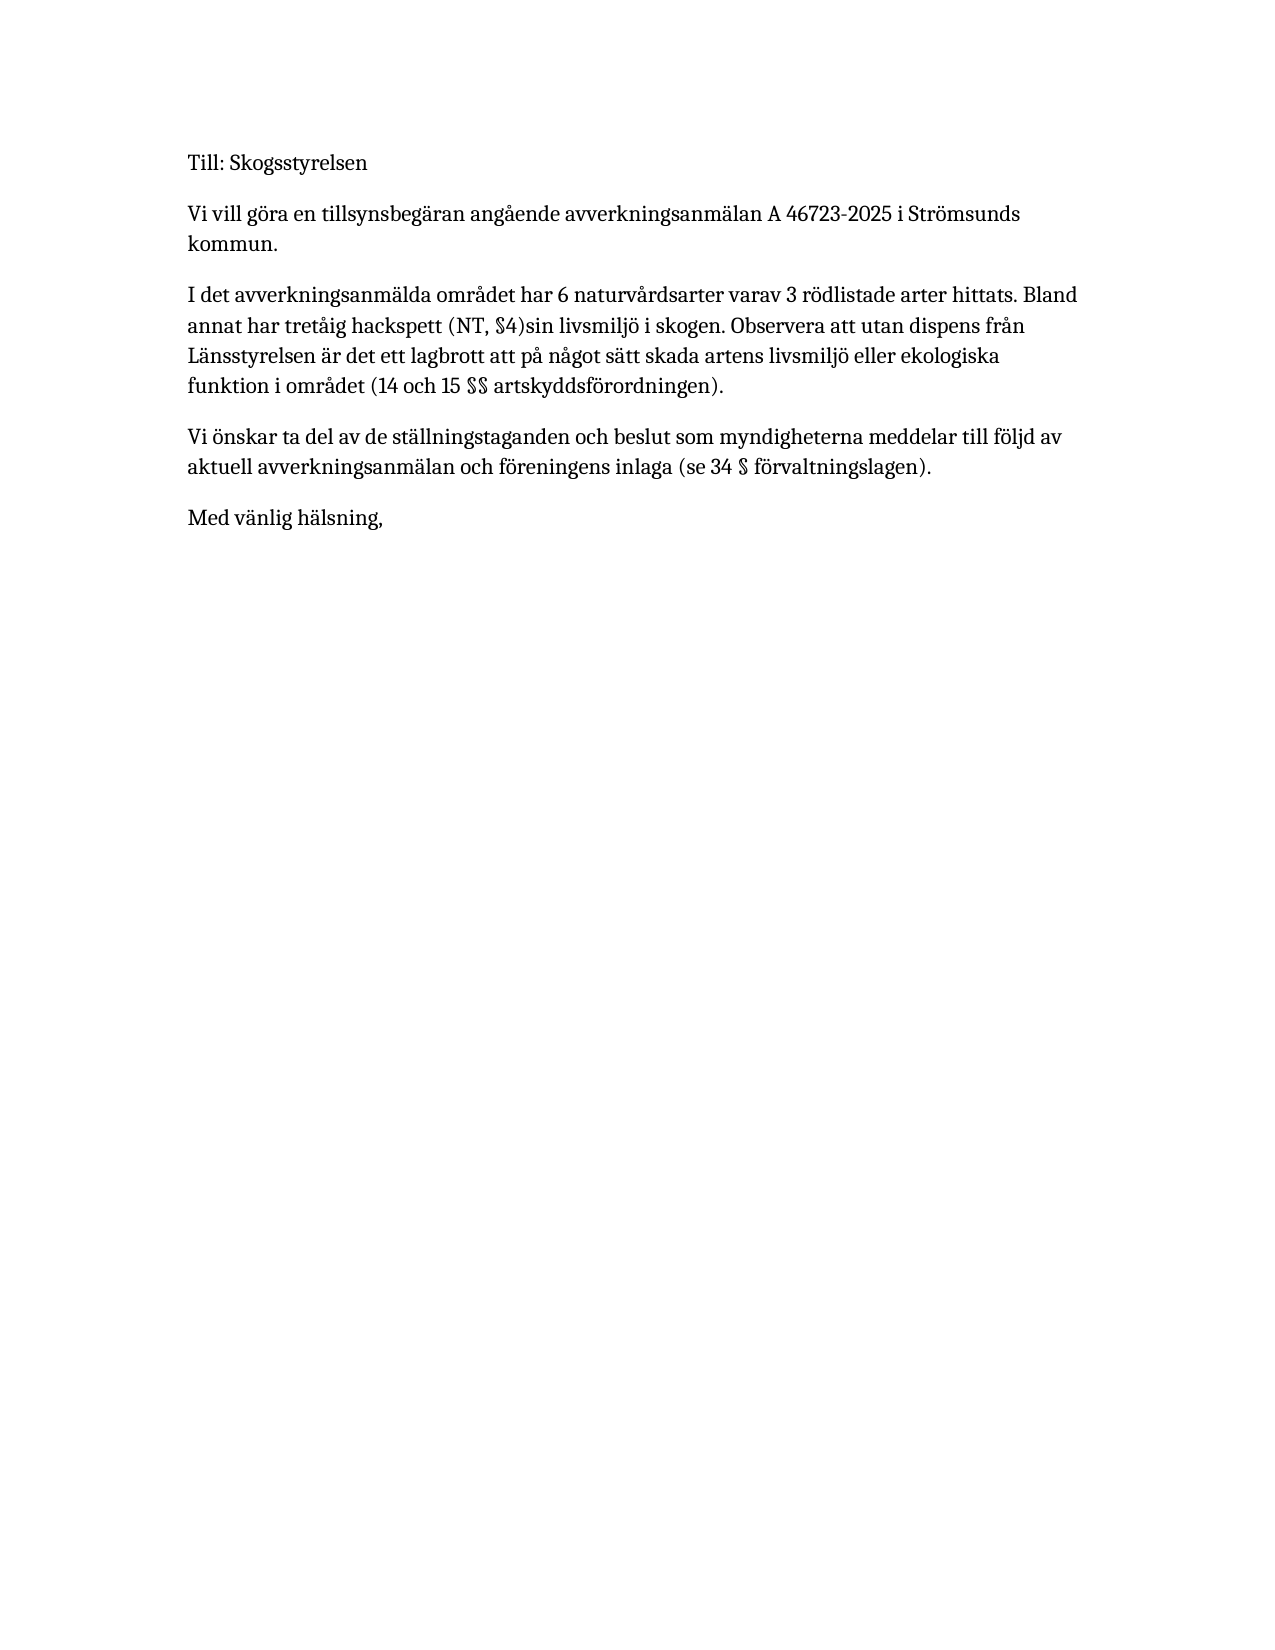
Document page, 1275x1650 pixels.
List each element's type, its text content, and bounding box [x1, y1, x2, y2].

text Vi vill göra en tillsynsbegäran angående avverkningsanmälan A 46723-2025 i Strömsunds kommun. [187, 201, 1087, 258]
text Med vänlig hälsning, [187, 505, 1087, 562]
text Vi önskar ta del av de ställningstaganden och beslut som myndigheterna meddelar till följd av aktuell avverkningsanmälan och föreningens inlaga (se 34 § förvaltningslagen). [187, 424, 1087, 481]
text Till: Skogsstyrelsen [187, 150, 1087, 176]
text I det avverkningsanmälda området har 6 naturvårdsarter varav 3 rödlistade arter hittats. Bland annat har tretåig hackspett (NT, §4)sin livsmiljö i skogen. Observera att utan dispens från Länsstyrelsen är det ett lagbrott att på något sätt skada artens livsmiljö eller ekologiska funktion i området (14 och 15 §§ artskyddsförordningen). [187, 282, 1087, 399]
